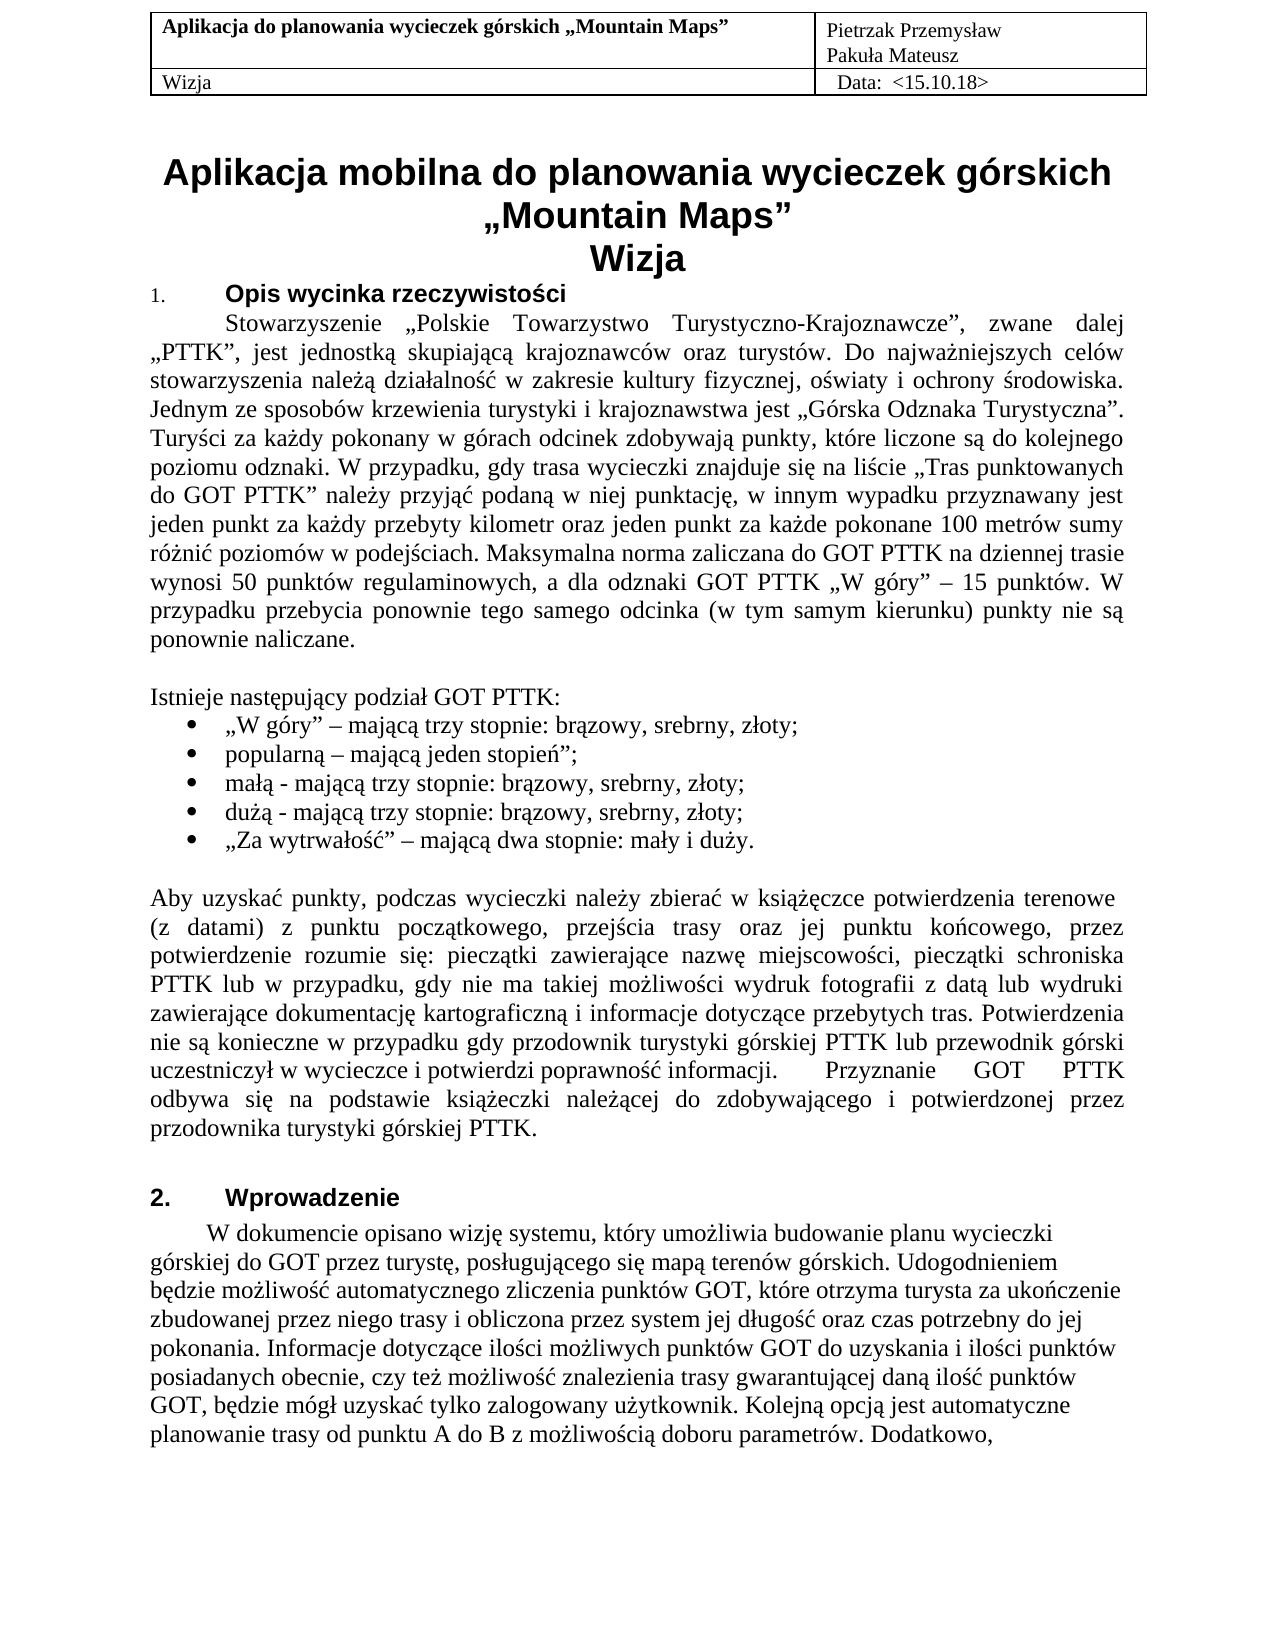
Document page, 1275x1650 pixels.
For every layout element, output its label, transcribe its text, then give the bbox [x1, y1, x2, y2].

title Aplikacja mobilna do planowania wycieczek górskich „Mountain Maps” [150, 150, 1125, 236]
text Aby uzyskać punkty, podczas wycieczki należy zbierać w książęczce potwierdzenia terenowe (z datami) z punktu początkowego, przejścia trasy oraz jej punktu końcowego, przez potwierdzenie rozumie się: pieczątki zawierające nazwę miejscowości, pieczątki schroniska PTTK lub w przypadku, gdy nie ma takiej możliwości wydruk fotografii z datą lub wydruki zawierające dokumentację kartograficzną i informacje dotyczące przebytych tras. Potwierdzenia nie są konieczne w przypadku gdy przodownik turystyki górskiej PTTK lub przewodnik górski uczestniczył w wycieczce i potwierdzi poprawność informacji. Przyznanie GOT PTTK odbywa się na podstawie książeczki należącej do zdobywającego i potwierdzonej przez przodownika turystyki górskiej PTTK. [150, 883, 1125, 1142]
list „W góry” – mającą trzy stopnie: brązowy, srebrny, złoty; [187, 711, 1125, 739]
list popularną – mającą jeden stopień”; [187, 739, 1125, 768]
text Istnieje następujący podział GOT PTTK: [150, 653, 1125, 711]
title Wizja [150, 236, 1125, 279]
list „Za wytrwałość” – mającą dwa stopnie: mały i duży. [187, 826, 1125, 854]
list dużą - mającą trzy stopnie: brązowy, srebrny, złoty; [187, 797, 1125, 826]
list małą - mającą trzy stopnie: brązowy, srebrny, złoty; [187, 768, 1125, 797]
text Stowarzyszenie „Polskie Towarzystwo Turystyczno-Krajoznawcze”, zwane dalej „PTTK”, jest jednostką skupiającą krajoznawców oraz turystów. Do najważniejszych celów stowarzyszenia należą działalność w zakresie kultury fizycznej, oświaty i ochrony środowiska. Jednym ze sposobów krzewienia turystyki i krajoznawstwa jest „Górska Odznaka Turystyczna”. Turyści za każdy pokonany w górach odcinek zdobywają punkty, które liczone są do kolejnego poziomu odznaki. W przypadku, gdy trasa wycieczki znajduje się na liście „Tras punktowanych do GOT PTTK” należy przyjąć podaną w niej punktację, w innym wypadku przyznawany jest jeden punkt za każdy przebyty kilometr oraz jeden punkt za każde pokonane 100 metrów sumy różnić poziomów w podejściach. Maksymalna norma zaliczana do GOT PTTK na dziennej trasie wynosi 50 punktów regulaminowych, a dla odznaki GOT PTTK „W góry” – 15 punktów. W przypadku przebycia ponownie tego samego odcinka (w tym samym kierunku) punkty nie są ponownie naliczane. [150, 308, 1125, 653]
list Opis wycinka rzeczywistości [150, 279, 1125, 308]
subtitle Wprowadzenie [150, 1183, 1125, 1212]
